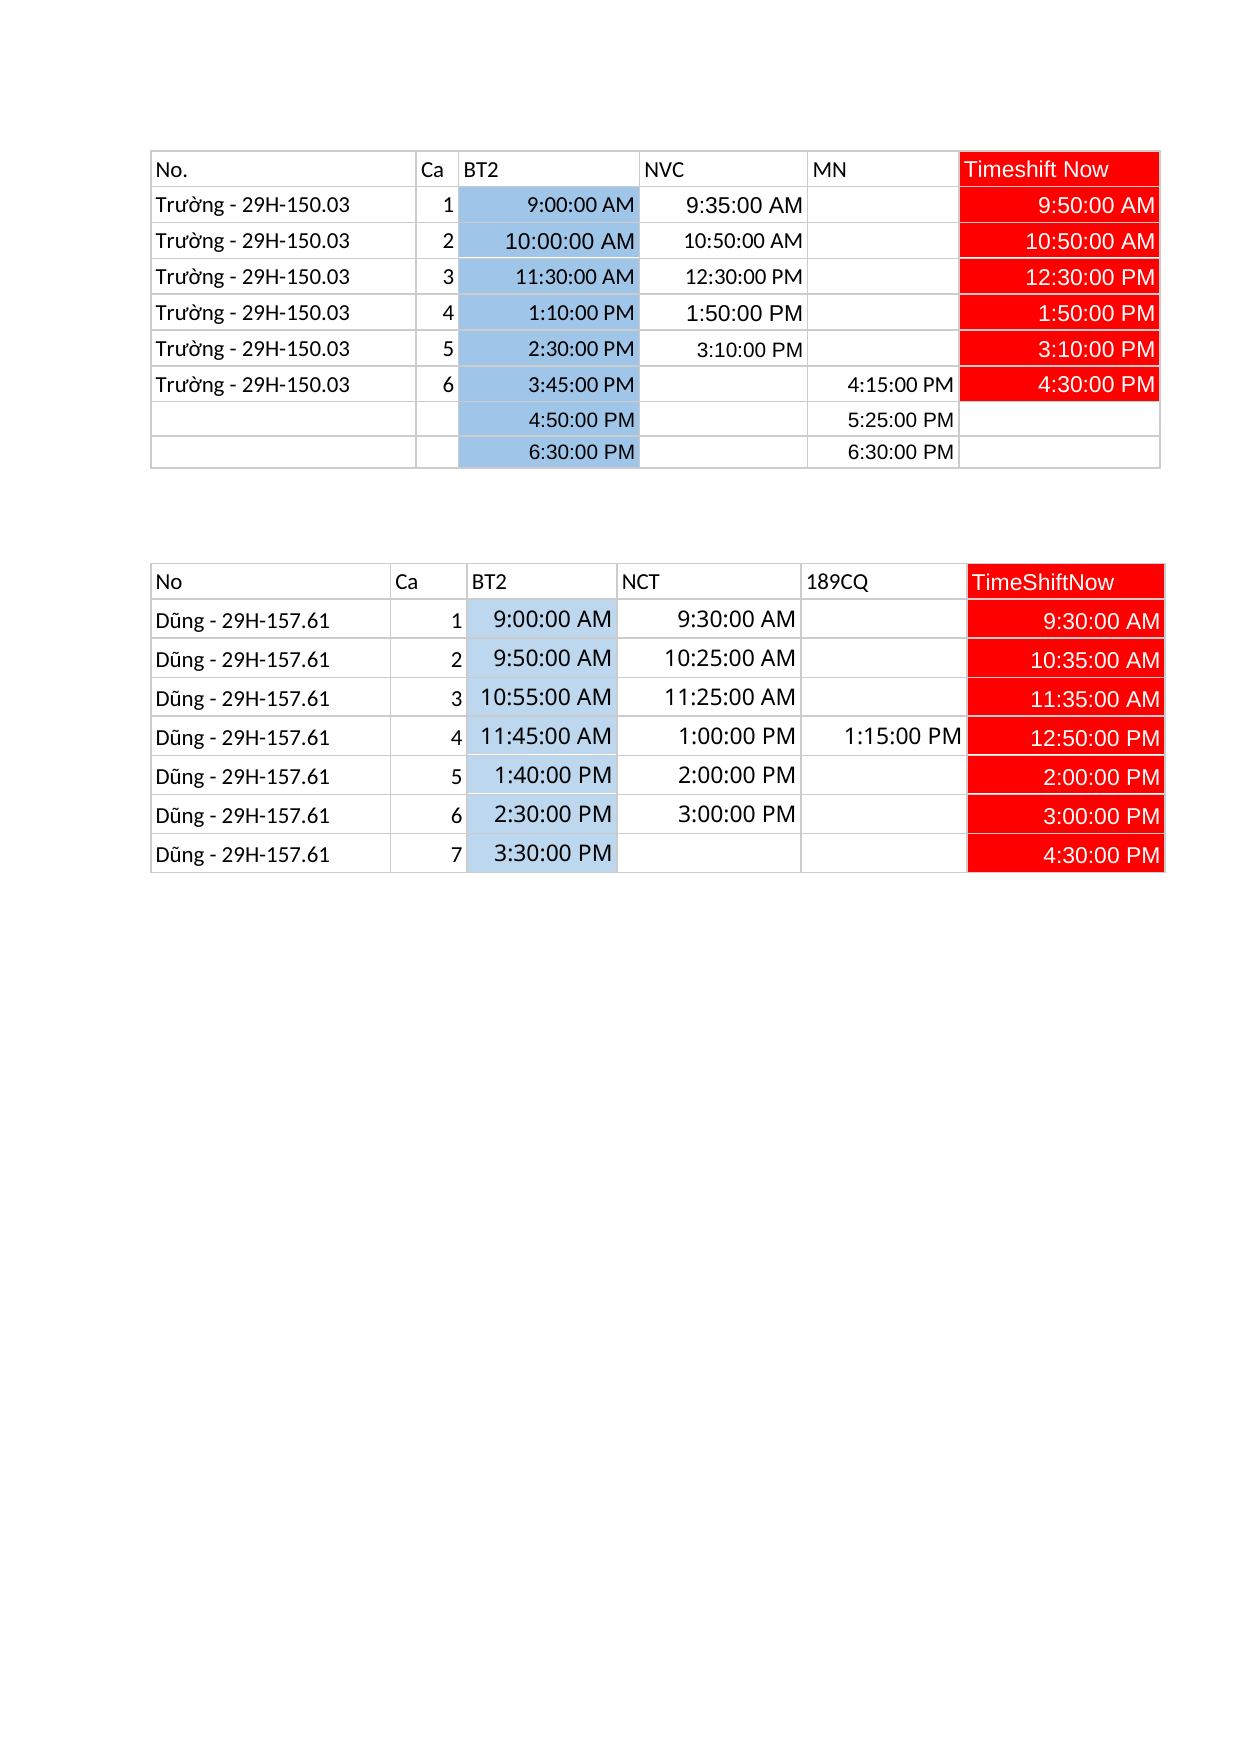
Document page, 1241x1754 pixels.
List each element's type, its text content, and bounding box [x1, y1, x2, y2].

table_cell [417, 402, 458, 435]
table_cell [640, 437, 807, 467]
table_cell [640, 402, 807, 435]
table_cell 6 [391, 795, 466, 833]
table_cell 4:15:00 PM [808, 367, 958, 401]
table_cell 5 [417, 331, 458, 365]
table_cell 10:50:00 AM [960, 223, 1159, 257]
table_cell [802, 678, 966, 715]
table_cell 12:30:00 PM [640, 259, 807, 293]
table_cell Trường - 29H-150.03 [152, 295, 415, 329]
table_cell 10:00:00 AM [459, 223, 639, 257]
table_cell 7 [391, 834, 466, 872]
table_header BT2 [468, 564, 616, 598]
table_cell 9:35:00 AM [640, 187, 807, 222]
table_header Ca [391, 564, 466, 598]
table_cell Trường - 29H-150.03 [152, 259, 415, 293]
table_cell 9:00:00 AM [459, 187, 639, 222]
table_cell 6 [417, 367, 458, 401]
table_cell Trường - 29H-150.03 [152, 331, 415, 365]
table_cell 3:45:00 PM [459, 367, 639, 401]
table_cell 3:10:00 PM [960, 331, 1159, 365]
table_cell [808, 295, 958, 329]
table_cell 2:30:00 PM [468, 795, 616, 833]
table_cell 4:30:00 PM [968, 834, 1164, 872]
table_cell Dũng - 29H-157.61 [152, 795, 390, 833]
table_cell [802, 639, 966, 676]
table_cell [960, 437, 1159, 467]
table_cell 9:50:00 AM [468, 639, 616, 676]
table_cell [152, 437, 415, 467]
table_cell Dũng - 29H-157.61 [152, 834, 390, 872]
table_cell 9:30:00 AM [618, 600, 800, 637]
table_cell [802, 756, 966, 793]
table_cell 9:30:00 AM [968, 600, 1164, 637]
table_cell [802, 795, 966, 833]
table_cell 11:30:00 AM [459, 259, 639, 293]
table_cell Dũng - 29H-157.61 [152, 756, 390, 793]
table_cell 6:30:00 PM [808, 437, 958, 467]
table_cell [640, 367, 807, 401]
table_cell 1:10:00 PM [459, 295, 639, 329]
table_cell 9:50:00 AM [960, 187, 1159, 222]
table_header MN [808, 152, 958, 186]
table_cell 3 [417, 259, 458, 293]
table_cell 5:25:00 PM [808, 402, 958, 435]
table_cell Trường - 29H-150.03 [152, 367, 415, 401]
table_header 189CQ [802, 564, 966, 598]
table_cell 1:15:00 PM [802, 717, 966, 754]
table_cell Trường - 29H-150.03 [152, 187, 415, 222]
table_cell 10:25:00 AM [618, 639, 800, 676]
table_cell 2 [391, 639, 466, 676]
table_cell 10:50:00 AM [640, 223, 807, 257]
table_cell Dũng - 29H-157.61 [152, 600, 390, 637]
table_cell 1:50:00 PM [640, 295, 807, 329]
table_cell 12:30:00 PM [960, 259, 1159, 293]
table_cell 2:00:00 PM [968, 756, 1164, 793]
table_cell Dũng - 29H-157.61 [152, 717, 390, 754]
table_cell 11:35:00 AM [968, 678, 1164, 715]
table_header No [152, 564, 390, 598]
table_cell [802, 600, 966, 637]
table_cell 1:00:00 PM [618, 717, 800, 754]
table_cell 2:30:00 PM [459, 331, 639, 365]
table_cell 9:00:00 AM [468, 600, 616, 637]
table_cell 6:30:00 PM [459, 437, 639, 467]
table_cell 10:55:00 AM [468, 678, 616, 715]
table_header Ca [417, 152, 458, 186]
table_cell 10:35:00 AM [968, 639, 1164, 676]
table_cell 2:00:00 PM [618, 756, 800, 793]
table_cell Trường - 29H-150.03 [152, 223, 415, 257]
table_cell 3:10:00 PM [640, 331, 807, 365]
table_cell [802, 834, 966, 872]
table_cell 3:00:00 PM [968, 795, 1164, 833]
table_cell 3:00:00 PM [618, 795, 800, 833]
table_cell Dũng - 29H-157.61 [152, 678, 390, 715]
table_cell 5 [391, 756, 466, 793]
table_cell [618, 834, 800, 872]
table_cell [808, 331, 958, 365]
table_cell 11:45:00 AM [468, 717, 616, 754]
table_cell 3:30:00 PM [468, 834, 616, 872]
table_cell 2 [417, 223, 458, 257]
table_cell 4:50:00 PM [459, 402, 639, 435]
table_cell 1 [391, 600, 466, 637]
table_cell [960, 402, 1159, 435]
table_cell [808, 187, 958, 222]
table_cell 4 [391, 717, 466, 754]
table_header BT2 [459, 152, 639, 186]
table_cell 11:25:00 AM [618, 678, 800, 715]
table_cell 1 [417, 187, 458, 222]
table_cell 3 [391, 678, 466, 715]
table_header No. [152, 152, 415, 186]
table_header Timeshift Now [960, 152, 1159, 186]
table_cell 12:50:00 PM [968, 717, 1164, 754]
table_header NVC [640, 152, 807, 186]
table_cell 1:50:00 PM [960, 295, 1159, 329]
table_cell [808, 259, 958, 293]
table_cell [808, 223, 958, 257]
table_cell [152, 402, 415, 435]
table_cell 4 [417, 295, 458, 329]
table_cell [417, 437, 458, 467]
table_header TimeShiftNow [968, 564, 1164, 598]
table_header NCT [618, 564, 800, 598]
table_cell 4:30:00 PM [960, 367, 1159, 401]
table_cell Dũng - 29H-157.61 [152, 639, 390, 676]
table_cell 1:40:00 PM [468, 756, 616, 793]
